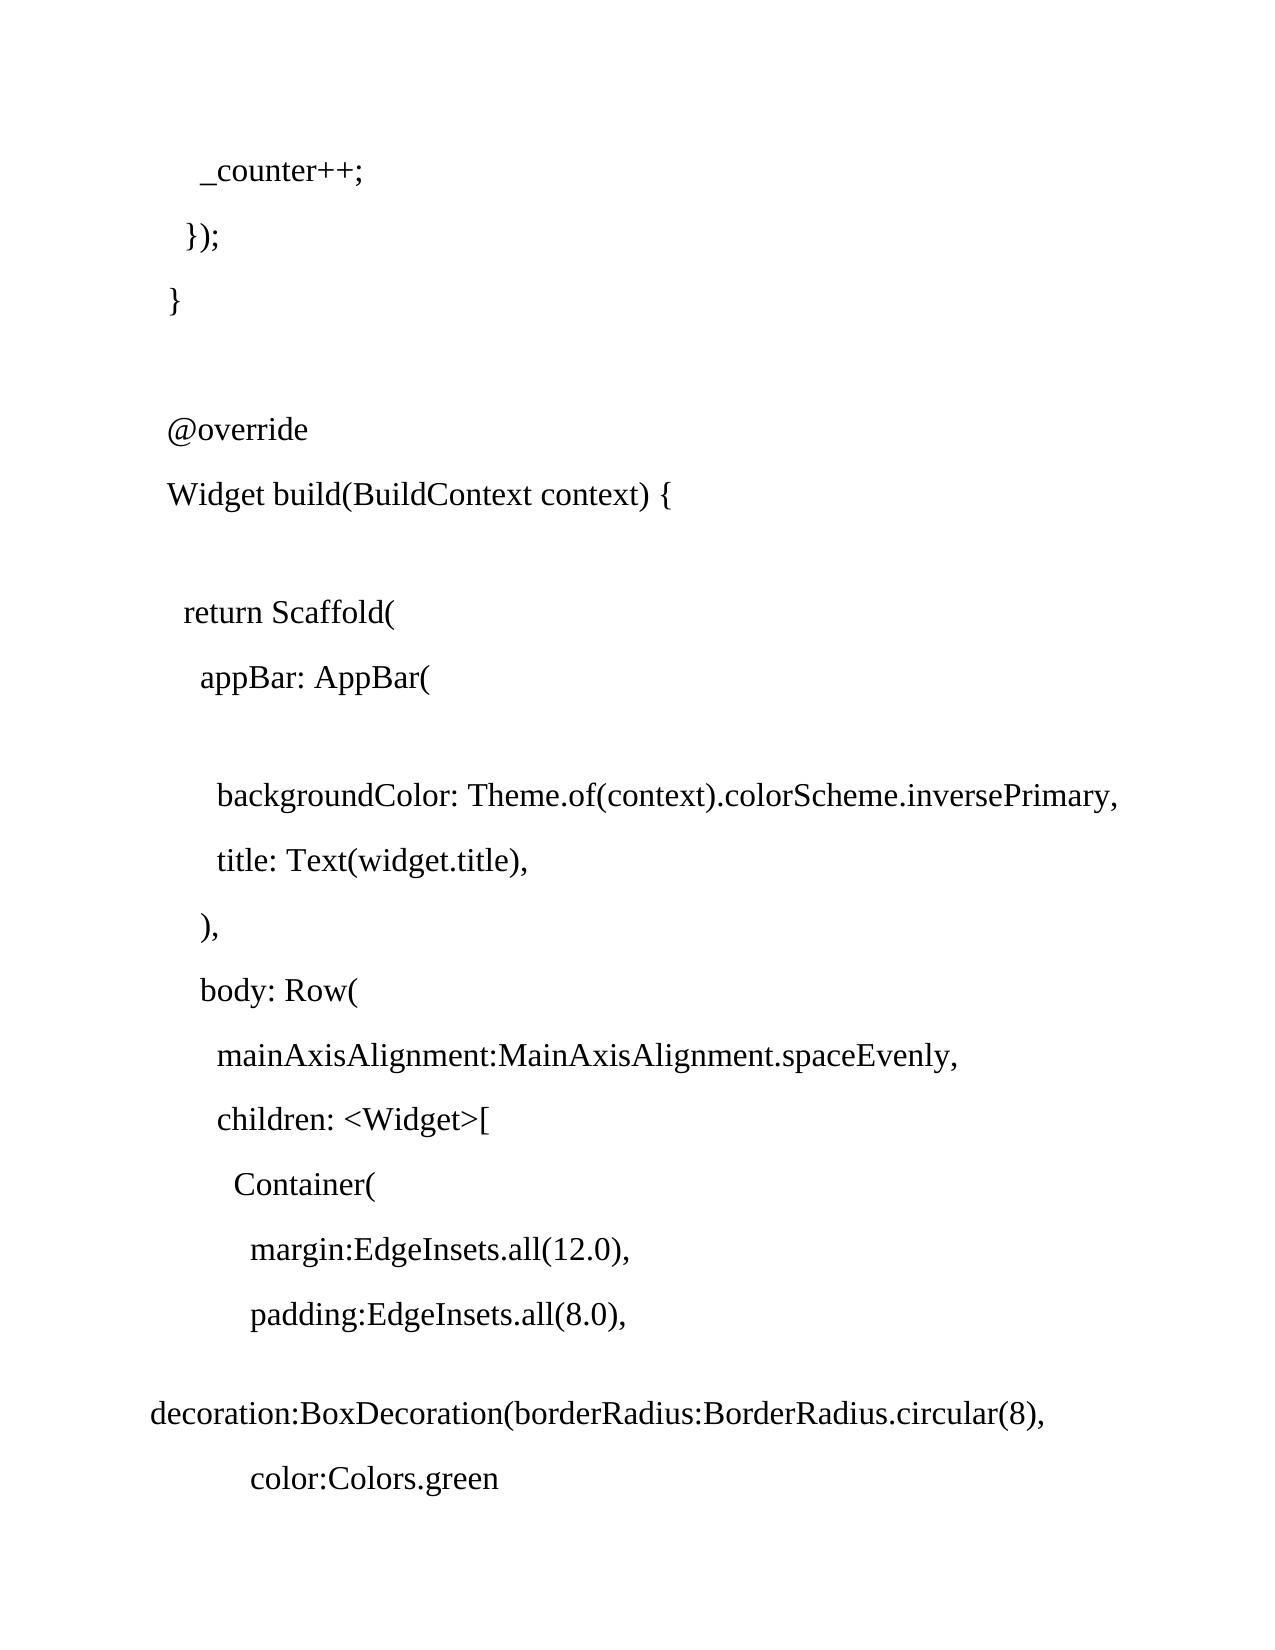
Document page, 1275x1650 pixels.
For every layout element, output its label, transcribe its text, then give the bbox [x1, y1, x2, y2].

text appBar: AppBar( [150, 657, 1125, 696]
text return Scaffold( [150, 592, 1125, 631]
text Widget build(BuildContext context) { [150, 474, 1125, 513]
text }); [150, 215, 1125, 253]
text Container( [150, 1164, 1125, 1203]
text @override [150, 409, 1125, 448]
text children: <Widget>[ [150, 1100, 1125, 1138]
text padding:EdgeInsets.all(8.0), [150, 1294, 1125, 1333]
text body: Row( [150, 970, 1125, 1008]
text ), [150, 905, 1125, 943]
text _counter++; [150, 150, 1125, 188]
text decoration:BoxDecoration(borderRadius:BorderRadius.circular(8), [150, 1359, 1125, 1431]
text mainAxisAlignment:MainAxisAlignment.spaceEvenly, [150, 1035, 1125, 1073]
text margin:EdgeInsets.all(12.0), [150, 1229, 1125, 1268]
text title: Text(widget.title), [150, 840, 1125, 878]
text backgroundColor: Theme.of(context).colorScheme.inversePrimary, [150, 775, 1125, 813]
text color:Colors.green [150, 1458, 1125, 1496]
text } [150, 280, 1125, 318]
